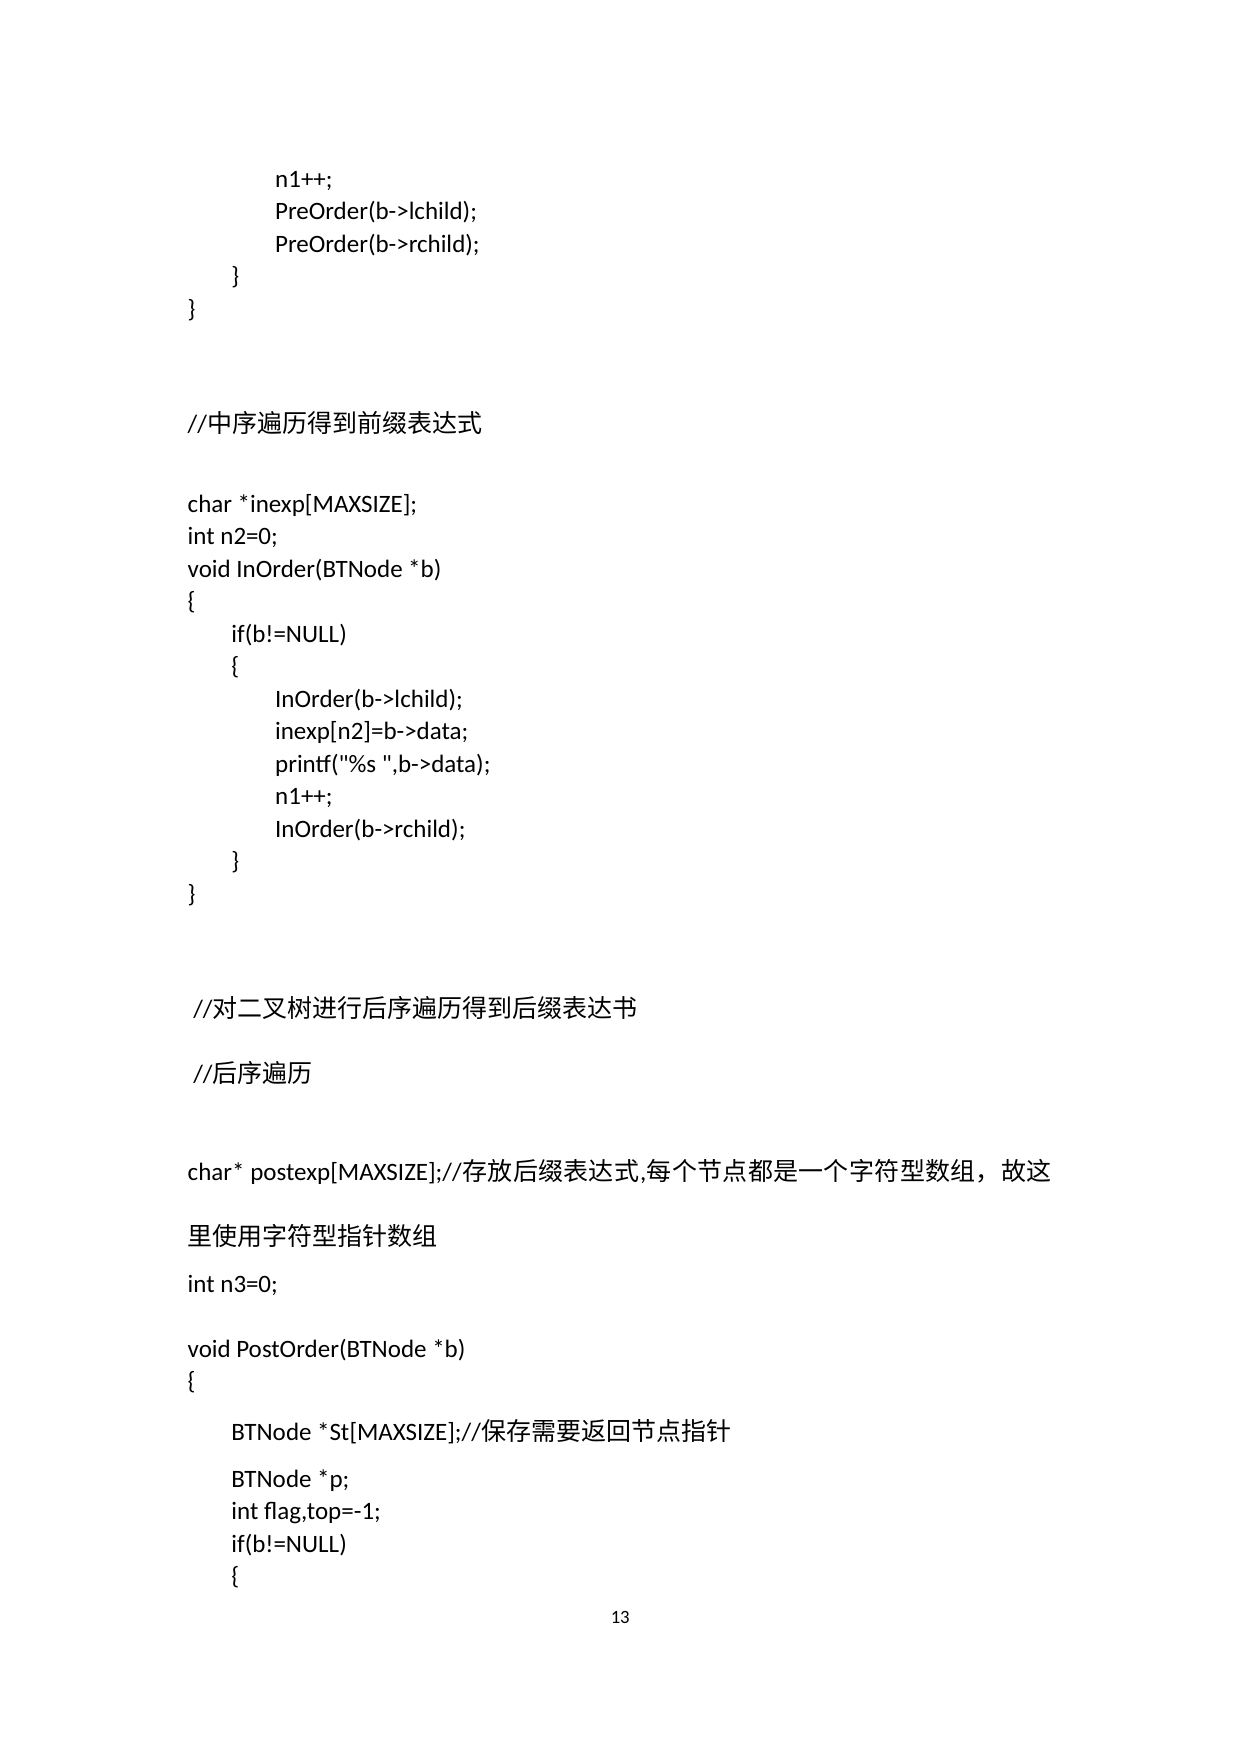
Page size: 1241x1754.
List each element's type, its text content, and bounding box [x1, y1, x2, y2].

text char *inexp[MAXSIZE]; [187, 487, 1053, 519]
text //对二叉树进行后序遍历得到后缀表达书 [187, 974, 1053, 1039]
text if(b!=NULL) [187, 617, 1053, 649]
text } [187, 259, 1053, 292]
text { [187, 1559, 1053, 1592]
text { [187, 649, 1053, 682]
text n1++; [187, 779, 1053, 812]
text PreOrder(b->lchild); [187, 194, 1053, 227]
text InOrder(b->lchild); [187, 682, 1053, 714]
text } [187, 844, 1053, 877]
text void PostOrder(BTNode *b) [187, 1332, 1053, 1364]
text } [187, 292, 1053, 324]
text InOrder(b->rchild); [187, 812, 1053, 844]
text void InOrder(BTNode *b) [187, 552, 1053, 584]
text int n2=0; [187, 519, 1053, 552]
text int n3=0; [187, 1267, 1053, 1299]
text //后序遍历 [187, 1039, 1053, 1104]
text //中序遍历得到前缀表达式 [187, 389, 1053, 454]
text BTNode *p; [187, 1462, 1053, 1494]
text n1++; [187, 162, 1053, 194]
text BTNode *St[MAXSIZE];//保存需要返回节点指针 [187, 1397, 1053, 1462]
text PreOrder(b->rchild); [187, 227, 1053, 259]
text printf("%s ",b->data); [187, 747, 1053, 779]
text if(b!=NULL) [187, 1527, 1053, 1559]
text char* postexp[MAXSIZE];//存放后缀表达式,每个节点都是一个字符型数组，故这里使用字符型指针数组 [187, 1137, 1053, 1267]
text } [187, 877, 1053, 909]
text { [187, 1364, 1053, 1397]
text inexp[n2]=b->data; [187, 714, 1053, 747]
text int flag,top=-1; [187, 1494, 1053, 1527]
text { [187, 584, 1053, 617]
